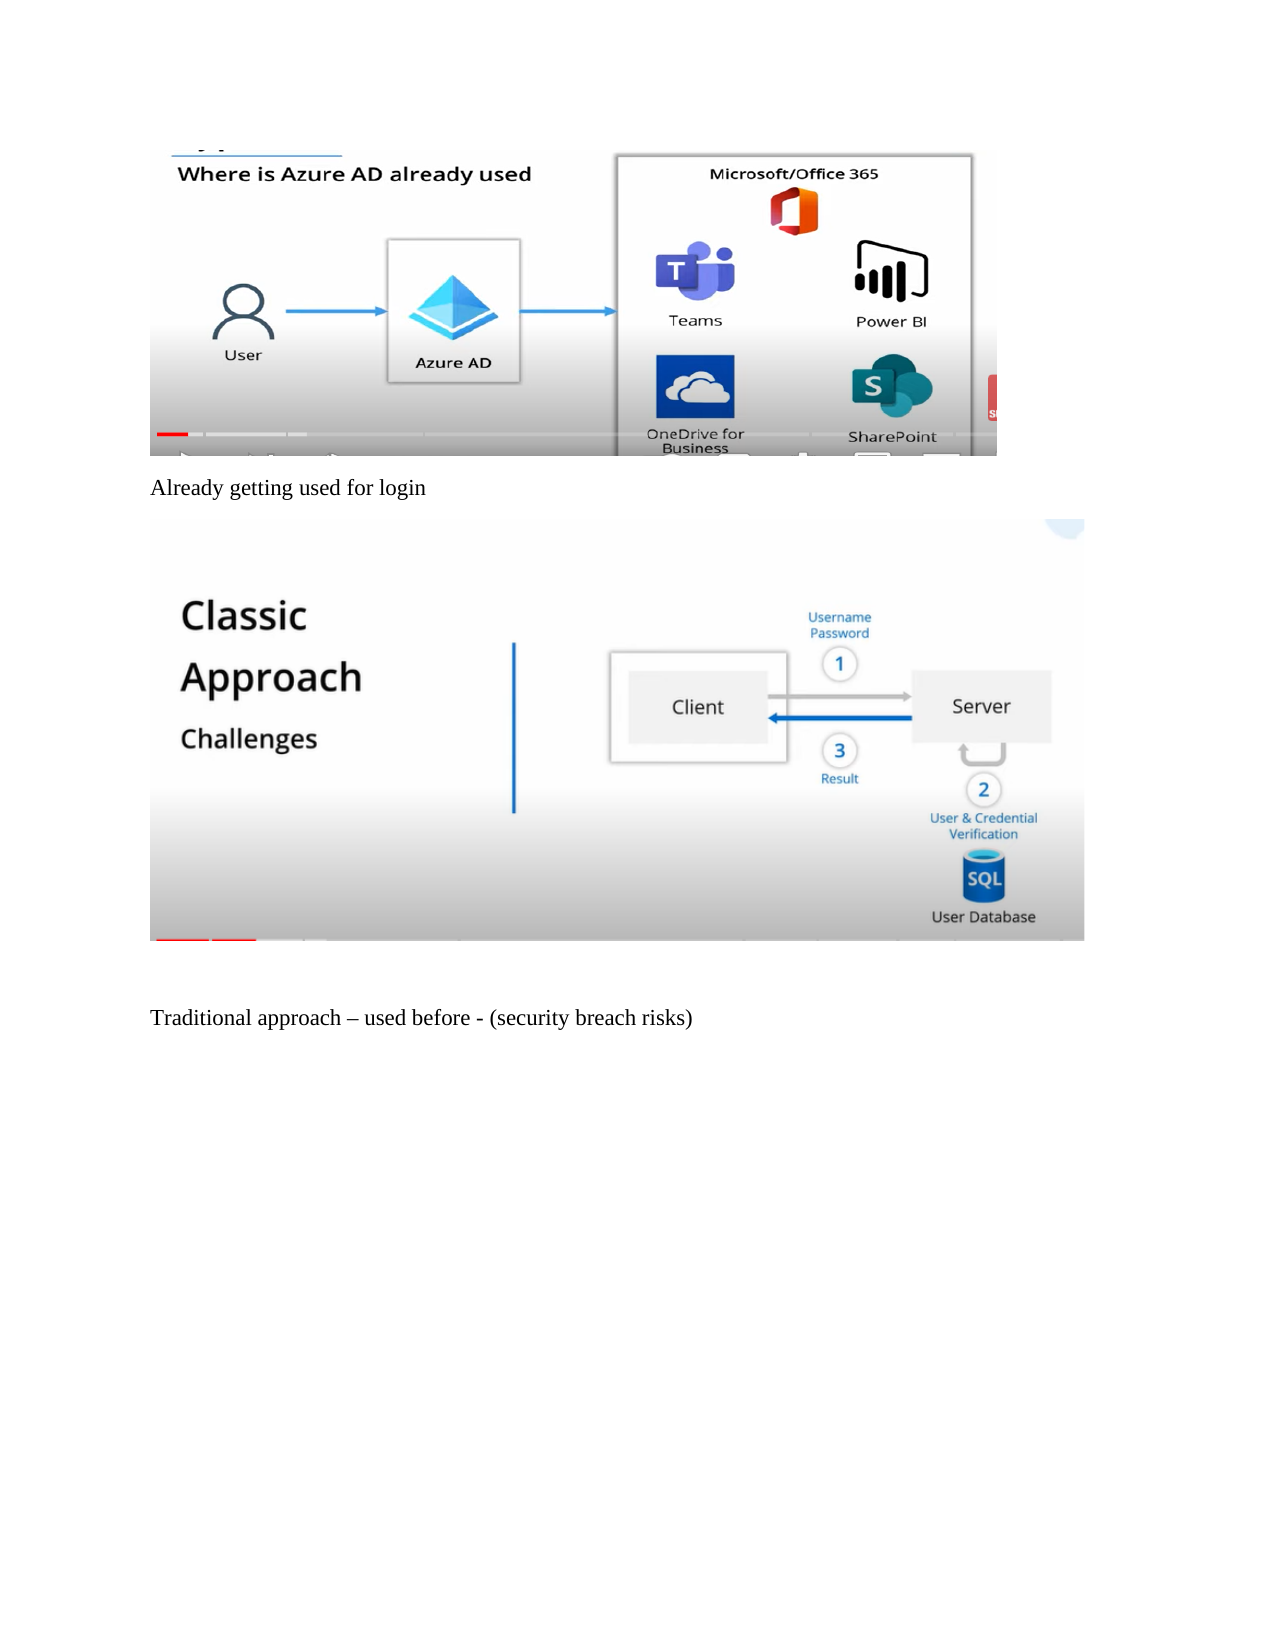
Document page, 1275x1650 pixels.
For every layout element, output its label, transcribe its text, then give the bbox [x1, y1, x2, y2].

picture [150, 150, 997, 456]
picture [150, 519, 1085, 941]
text Already getting used for login [150, 474, 1125, 501]
text Traditional approach – used before - (security breach risks) [150, 1004, 1125, 1031]
